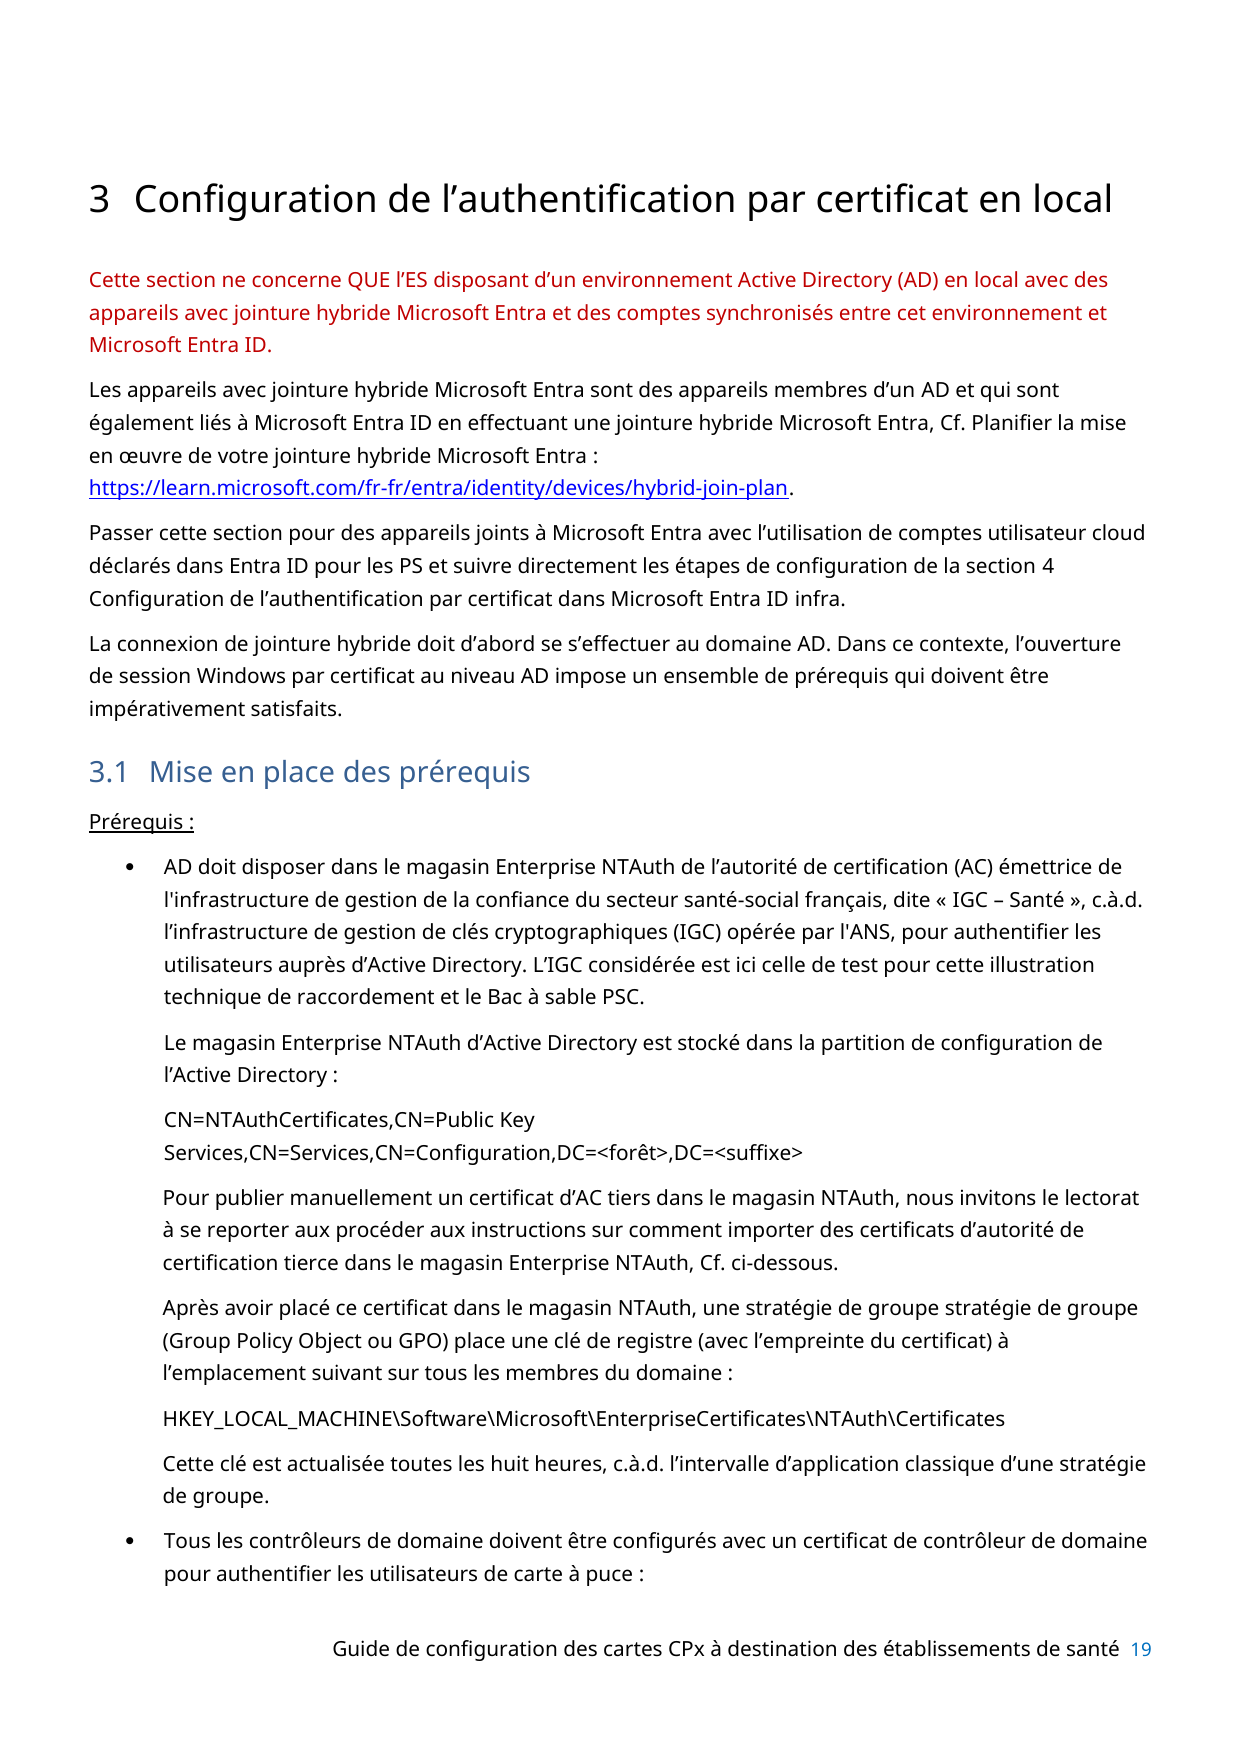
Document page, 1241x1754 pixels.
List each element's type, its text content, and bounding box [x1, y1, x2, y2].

subtitle Configuration de l’authentification par certificat en local [89, 173, 1152, 224]
list Tous les contrôleurs de domaine doivent être configurés avec un certificat de contrôleur de domaine pour authentifier les utilisateurs de carte à puce : [126, 1526, 1152, 1587]
list CN=NTAuthCertificates,CN=Public Key Services,CN=Services,CN=Configuration,DC=<forêt>,DC=<suffixe> [164, 1105, 1152, 1166]
text Pour publier manuellement un certificat d’AC tiers dans le magasin NTAuth, nous invitons le lectorat à se reporter aux procéder aux instructions sur comment importer des certificats d’autorité de certification tierce dans le magasin Enterprise NTAuth, Cf. ci-dessous. [162, 1183, 1152, 1277]
text Passer cette section pour des appareils joints à Microsoft Entra avec l’utilisation de comptes utilisateur cloud déclarés dans Entra ID pour les PS et suivre directement les étapes de configuration de la section 4 Configuration de l’authentification par certificat dans Microsoft Entra ID ci-dessous. [89, 518, 1152, 612]
text Après avoir placé ce certificat dans le magasin NTAuth, une stratégie de groupe stratégie de groupe (Group Policy Object ou GPO) place une clé de registre (avec l’empreinte du certificat) à l’emplacement suivant sur tous les membres du domaine : [162, 1293, 1152, 1387]
text La connexion de jointure hybride doit d’abord se s’effectuer au domaine AD. Dans ce contexte, l’ouverture de session Windows par certificat au niveau AD impose un ensemble de prérequis qui doivent être impérativement satisfaits. [89, 629, 1152, 722]
text Les appareils avec jointure hybride Microsoft Entra sont des appareils membres d’un AD et qui sont également liés à Microsoft Entra ID en effectuant une jointure hybride Microsoft Entra, Cf. Planifier la mise en œuvre de votre jointure hybride Microsoft Entra : https://learn.microsoft.com/fr-fr/entra/identity/devices/hybrid-join-plan. [89, 376, 1152, 502]
text Prérequis : [89, 807, 1152, 835]
text Cette clé est actualisée toutes les huit heures, c.à.d. l’intervalle d’application classique d’une stratégie de groupe. [162, 1449, 1152, 1510]
text Cette section ne concerne QUE l’ES disposant d’un environnement Active Directory (AD) en local avec des appareils avec jointure hybride Microsoft Entra et des comptes synchronisés entre cet environnement et Microsoft Entra ID. [89, 265, 1152, 359]
list Le magasin Enterprise NTAuth d’Active Directory est stocké dans la partition de configuration de l’Active Directory : [164, 1028, 1152, 1089]
text HKEY_LOCAL_MACHINE\Software\Microsoft\EnterpriseCertificates\NTAuth\Certificates [162, 1404, 1152, 1432]
subtitle Mise en place des prérequis [89, 752, 1152, 791]
list AD doit disposer dans le magasin Enterprise NTAuth de l’autorité de certification (AC) émettrice de l'infrastructure de gestion de la confiance du secteur santé-social français, dite « IGC – Santé », c.à.d. l’infrastructure de gestion de clés cryptographiques (IGC) opérée par l'ANS, pour authentifier les utilisateurs auprès d’Active Directory. L’IGC considérée est ici celle de test pour cette illustration technique de raccordement et le Bac à sable PSC. [126, 852, 1152, 1011]
